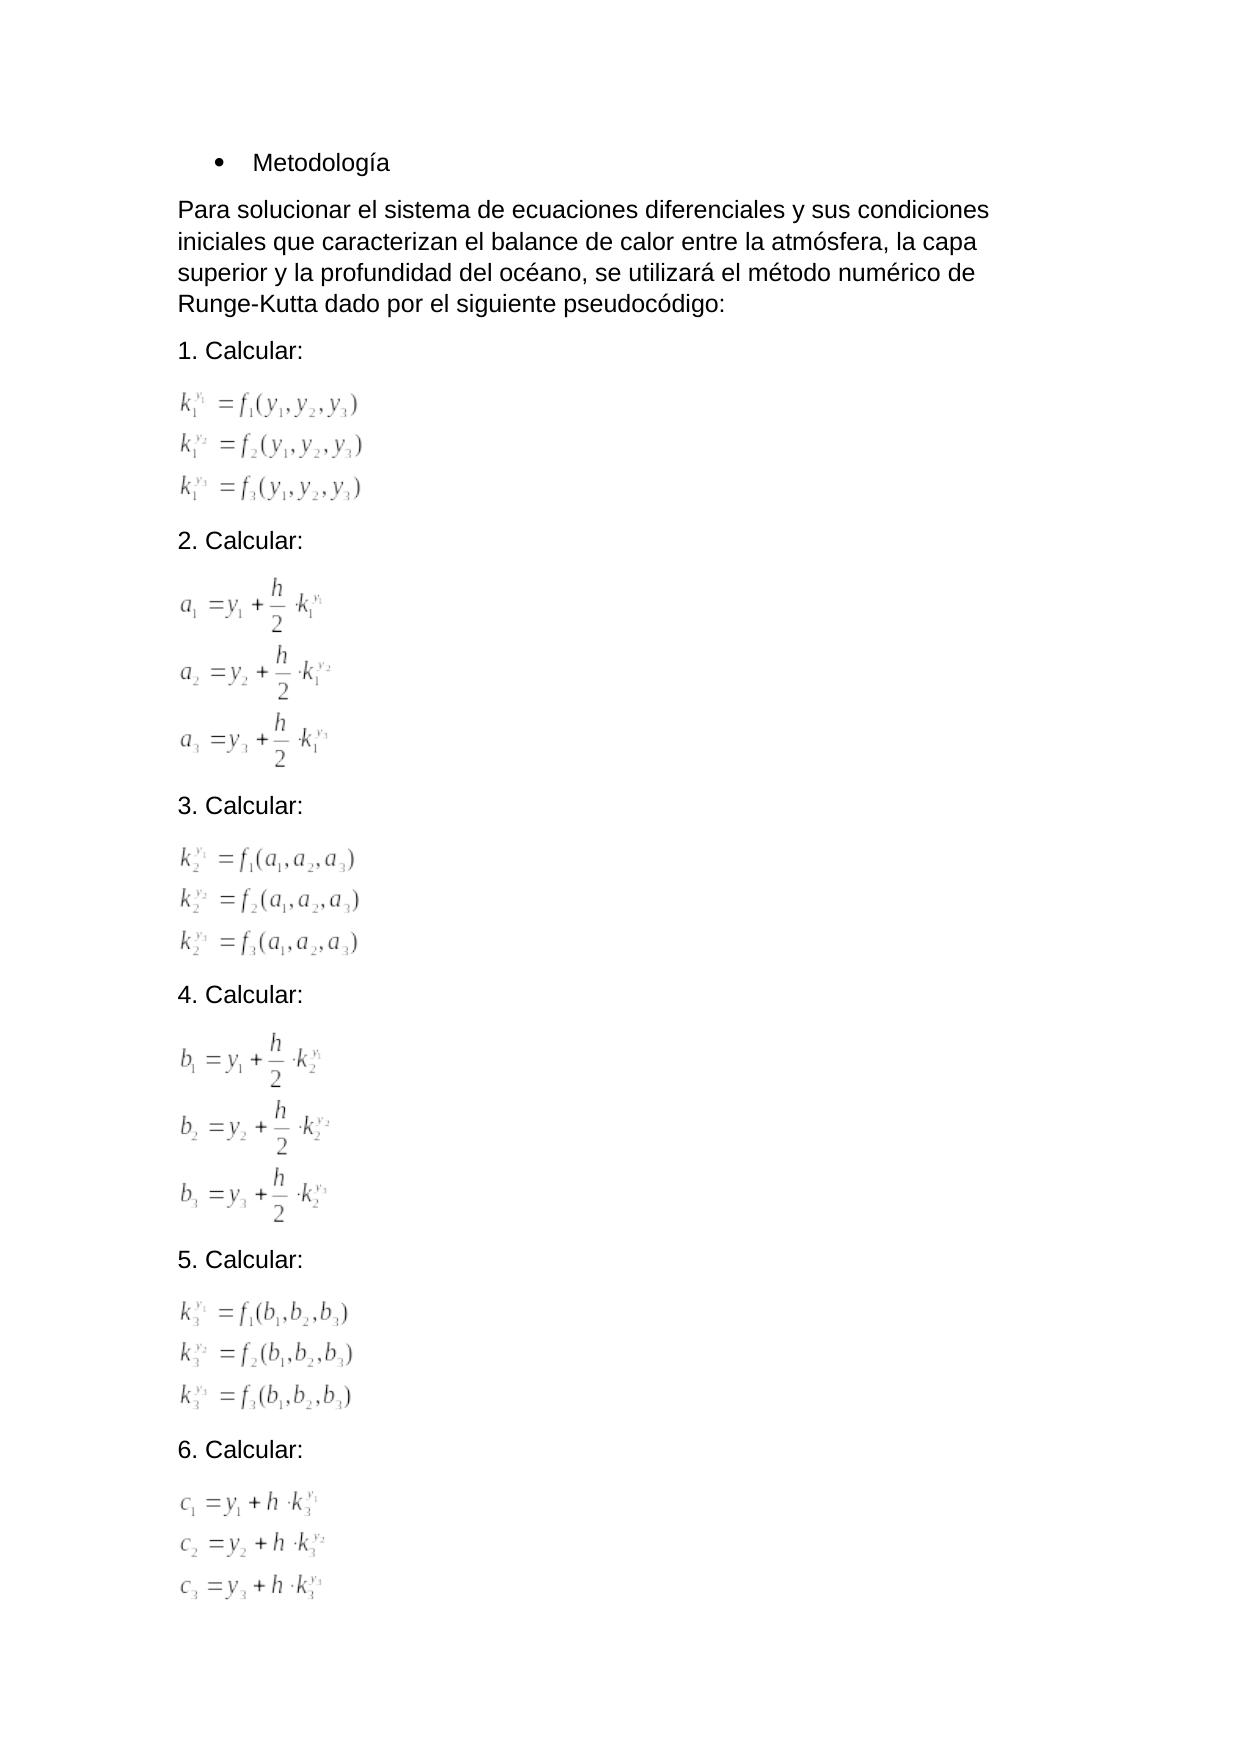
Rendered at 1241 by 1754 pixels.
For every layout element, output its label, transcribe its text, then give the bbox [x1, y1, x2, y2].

text Para solucionar el sistema de ecuaciones diferenciales y sus condiciones iniciales que caracterizan el balance de calor entre la atmósfera, la capa superior y la profundidad del océano, se utilizará el método numérico de Runge-Kutta dado por el siguiente pseudocódigo: [177, 195, 1063, 317]
text 1. Calcular: [177, 336, 1063, 365]
text 3. Calcular: [177, 791, 1063, 819]
text 6. Calcular: [177, 1435, 1063, 1463]
text 5. Calcular: [177, 1245, 1063, 1274]
text 4. Calcular: [177, 980, 1063, 1009]
list Metodología [215, 148, 1063, 176]
text 2. Calcular: [177, 526, 1063, 555]
